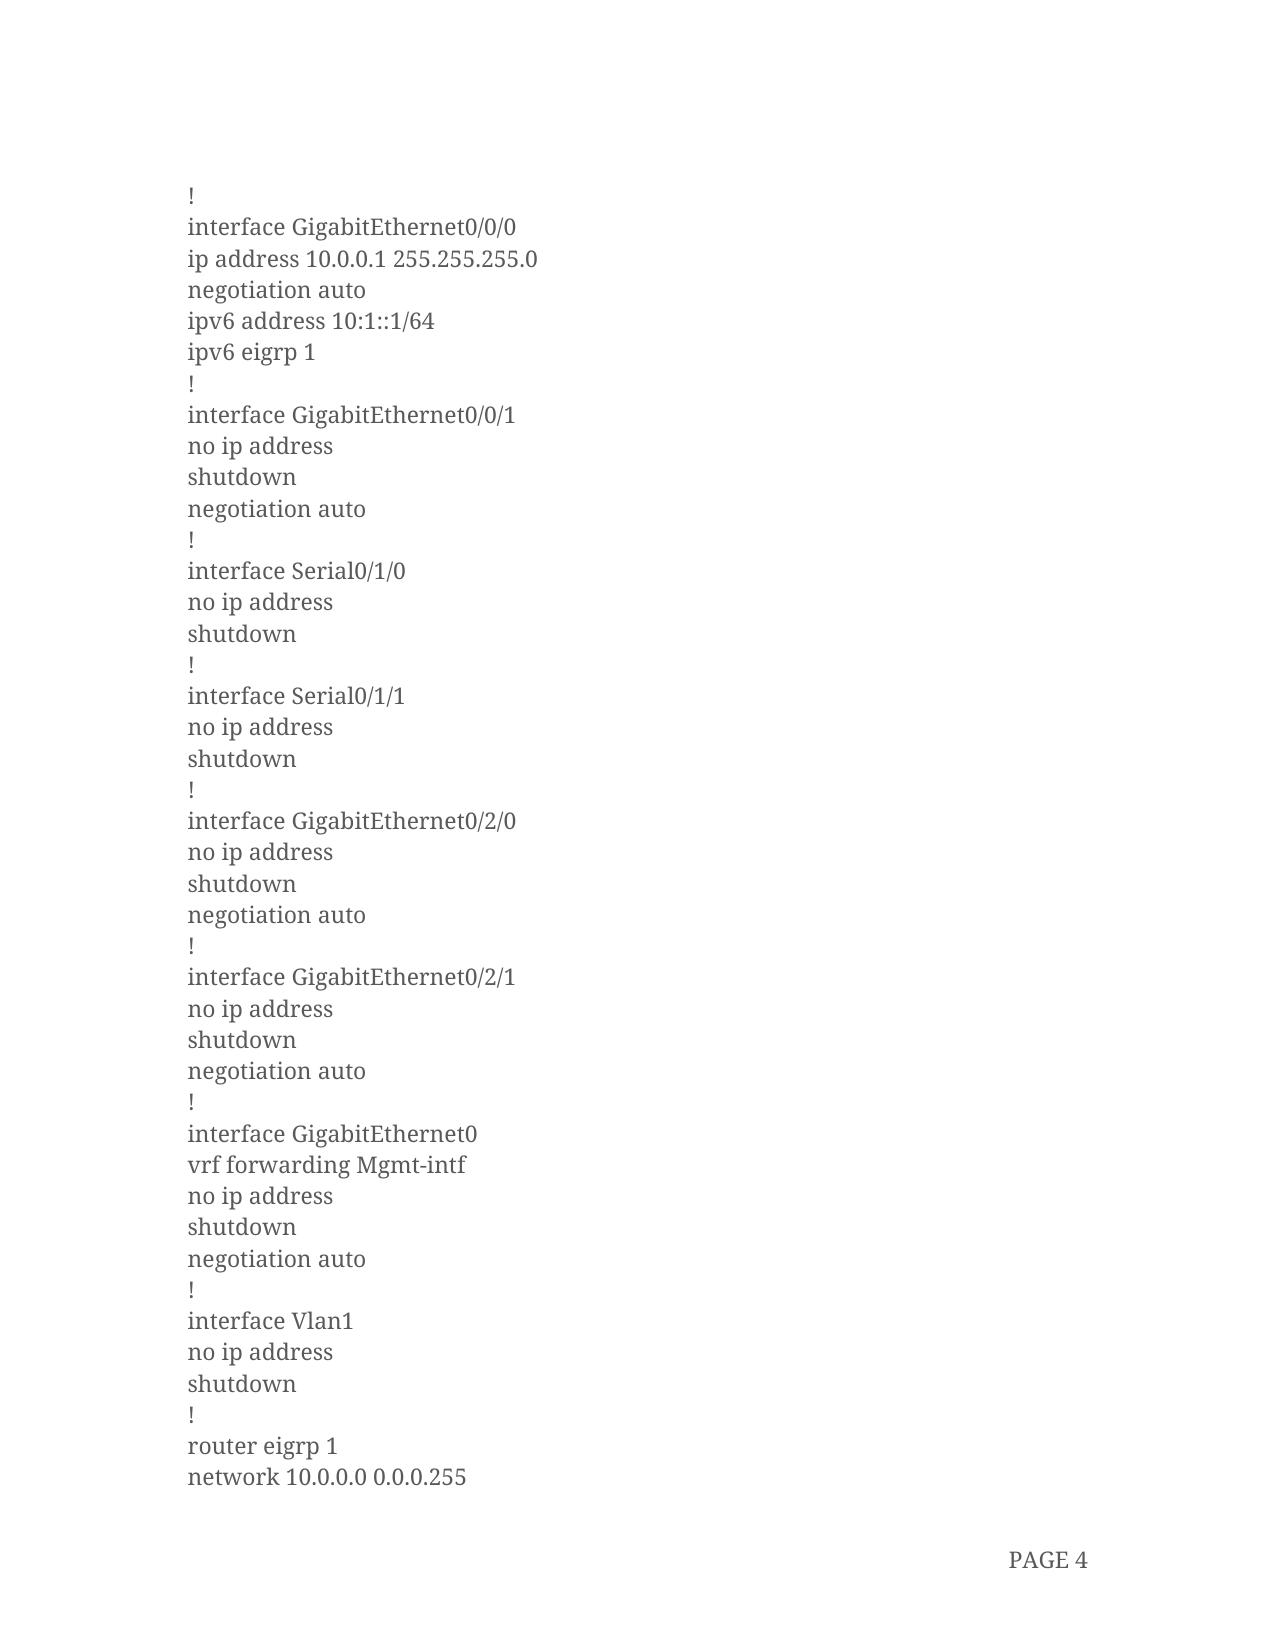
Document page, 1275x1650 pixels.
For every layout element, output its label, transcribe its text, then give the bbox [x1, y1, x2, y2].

text network 10.0.0.0 0.0.0.255 [187, 1461, 1087, 1492]
text interface GigabitEthernet0/0/1 [187, 399, 1087, 430]
text interface GigabitEthernet0/0/0 [187, 211, 1087, 242]
text shutdown [187, 1024, 1087, 1055]
text no ip address [187, 1180, 1087, 1211]
text interface GigabitEthernet0/2/1 [187, 961, 1087, 992]
text no ip address [187, 711, 1087, 742]
text ! [187, 1274, 1087, 1305]
text shutdown [187, 1211, 1087, 1242]
text negotiation auto [187, 1055, 1087, 1086]
text vrf forwarding Mgmt-intf [187, 1149, 1087, 1180]
text ip address 10.0.0.1 255.255.255.0 [187, 242, 1087, 274]
text ! [187, 524, 1087, 555]
text negotiation auto [187, 899, 1087, 930]
text interface Serial0/1/0 [187, 555, 1087, 586]
text ipv6 address 10:1::1/64 [187, 305, 1087, 336]
text no ip address [187, 586, 1087, 617]
text ! [187, 649, 1087, 680]
text shutdown [187, 617, 1087, 649]
text ipv6 eigrp 1 [187, 336, 1087, 367]
text ! [187, 367, 1087, 399]
text interface Vlan1 [187, 1305, 1087, 1336]
text interface GigabitEthernet0 [187, 1117, 1087, 1149]
text interface Serial0/1/1 [187, 680, 1087, 711]
text negotiation auto [187, 1242, 1087, 1274]
text shutdown [187, 1367, 1087, 1399]
text ! [187, 180, 1087, 211]
text ! [187, 930, 1087, 961]
text shutdown [187, 461, 1087, 492]
text no ip address [187, 430, 1087, 461]
text shutdown [187, 867, 1087, 899]
text no ip address [187, 1336, 1087, 1367]
text router eigrp 1 [187, 1430, 1087, 1461]
text no ip address [187, 836, 1087, 867]
text no ip address [187, 992, 1087, 1024]
text ! [187, 774, 1087, 805]
text ! [187, 1399, 1087, 1430]
text negotiation auto [187, 492, 1087, 524]
text negotiation auto [187, 274, 1087, 305]
text interface GigabitEthernet0/2/0 [187, 805, 1087, 836]
text shutdown [187, 742, 1087, 774]
text ! [187, 1086, 1087, 1117]
